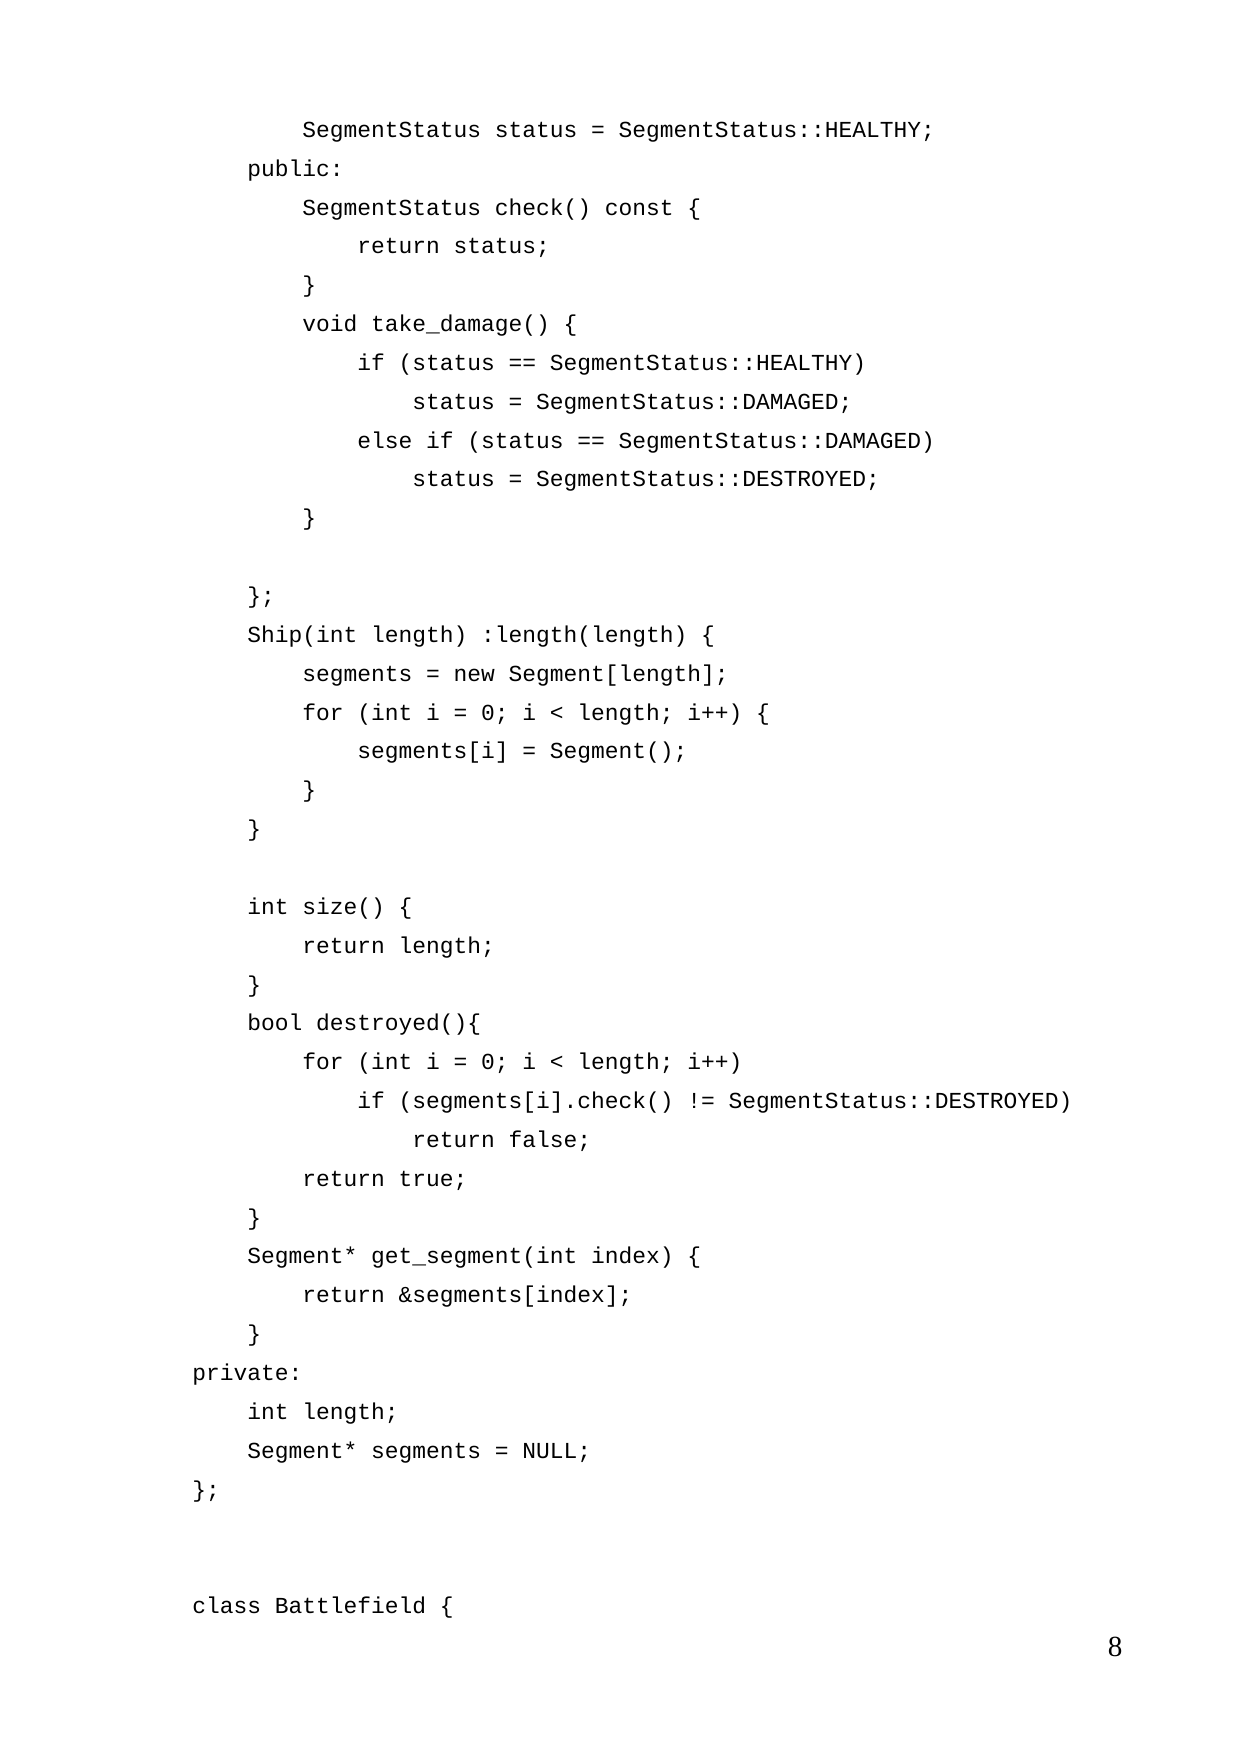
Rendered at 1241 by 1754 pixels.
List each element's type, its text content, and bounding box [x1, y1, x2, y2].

text class Battlefield { [118, 1594, 1122, 1621]
text Ship(int length) :length(length) { [118, 623, 1122, 649]
text } [118, 273, 1122, 299]
text int size() { [118, 895, 1122, 921]
text } [118, 507, 1122, 533]
text return true; [118, 1167, 1122, 1193]
text for (int i = 0; i < length; i++) [118, 1051, 1122, 1077]
text }; [118, 584, 1122, 610]
text Segment* segments = NULL; [118, 1439, 1122, 1465]
text bool destroyed(){ [118, 1012, 1122, 1038]
text int length; [118, 1400, 1122, 1426]
text return status; [118, 235, 1122, 261]
text } [118, 779, 1122, 804]
text if (segments[i].check() != SegmentStatus::DESTROYED) [118, 1089, 1122, 1115]
text return length; [118, 934, 1122, 960]
text segments[i] = Segment(); [118, 740, 1122, 766]
text private: [118, 1361, 1122, 1387]
text status = SegmentStatus::DAMAGED; [118, 390, 1122, 416]
text Segment* get_segment(int index) { [118, 1245, 1122, 1271]
text SegmentStatus check() const { [118, 196, 1122, 222]
text void take_damage() { [118, 312, 1122, 338]
text }; [118, 1478, 1122, 1504]
text } [118, 817, 1122, 843]
text } [118, 973, 1122, 999]
text if (status == SegmentStatus::HEALTHY) [118, 351, 1122, 377]
text return &segments[index]; [118, 1284, 1122, 1310]
text for (int i = 0; i < length; i++) { [118, 701, 1122, 727]
text public: [118, 157, 1122, 183]
text segments = new Segment[length]; [118, 662, 1122, 688]
text } [118, 1206, 1122, 1232]
text return false; [118, 1128, 1122, 1154]
text } [118, 1323, 1122, 1348]
text SegmentStatus status = SegmentStatus::HEALTHY; [118, 118, 1122, 144]
text status = SegmentStatus::DESTROYED; [118, 468, 1122, 494]
text else if (status == SegmentStatus::DAMAGED) [118, 429, 1122, 455]
